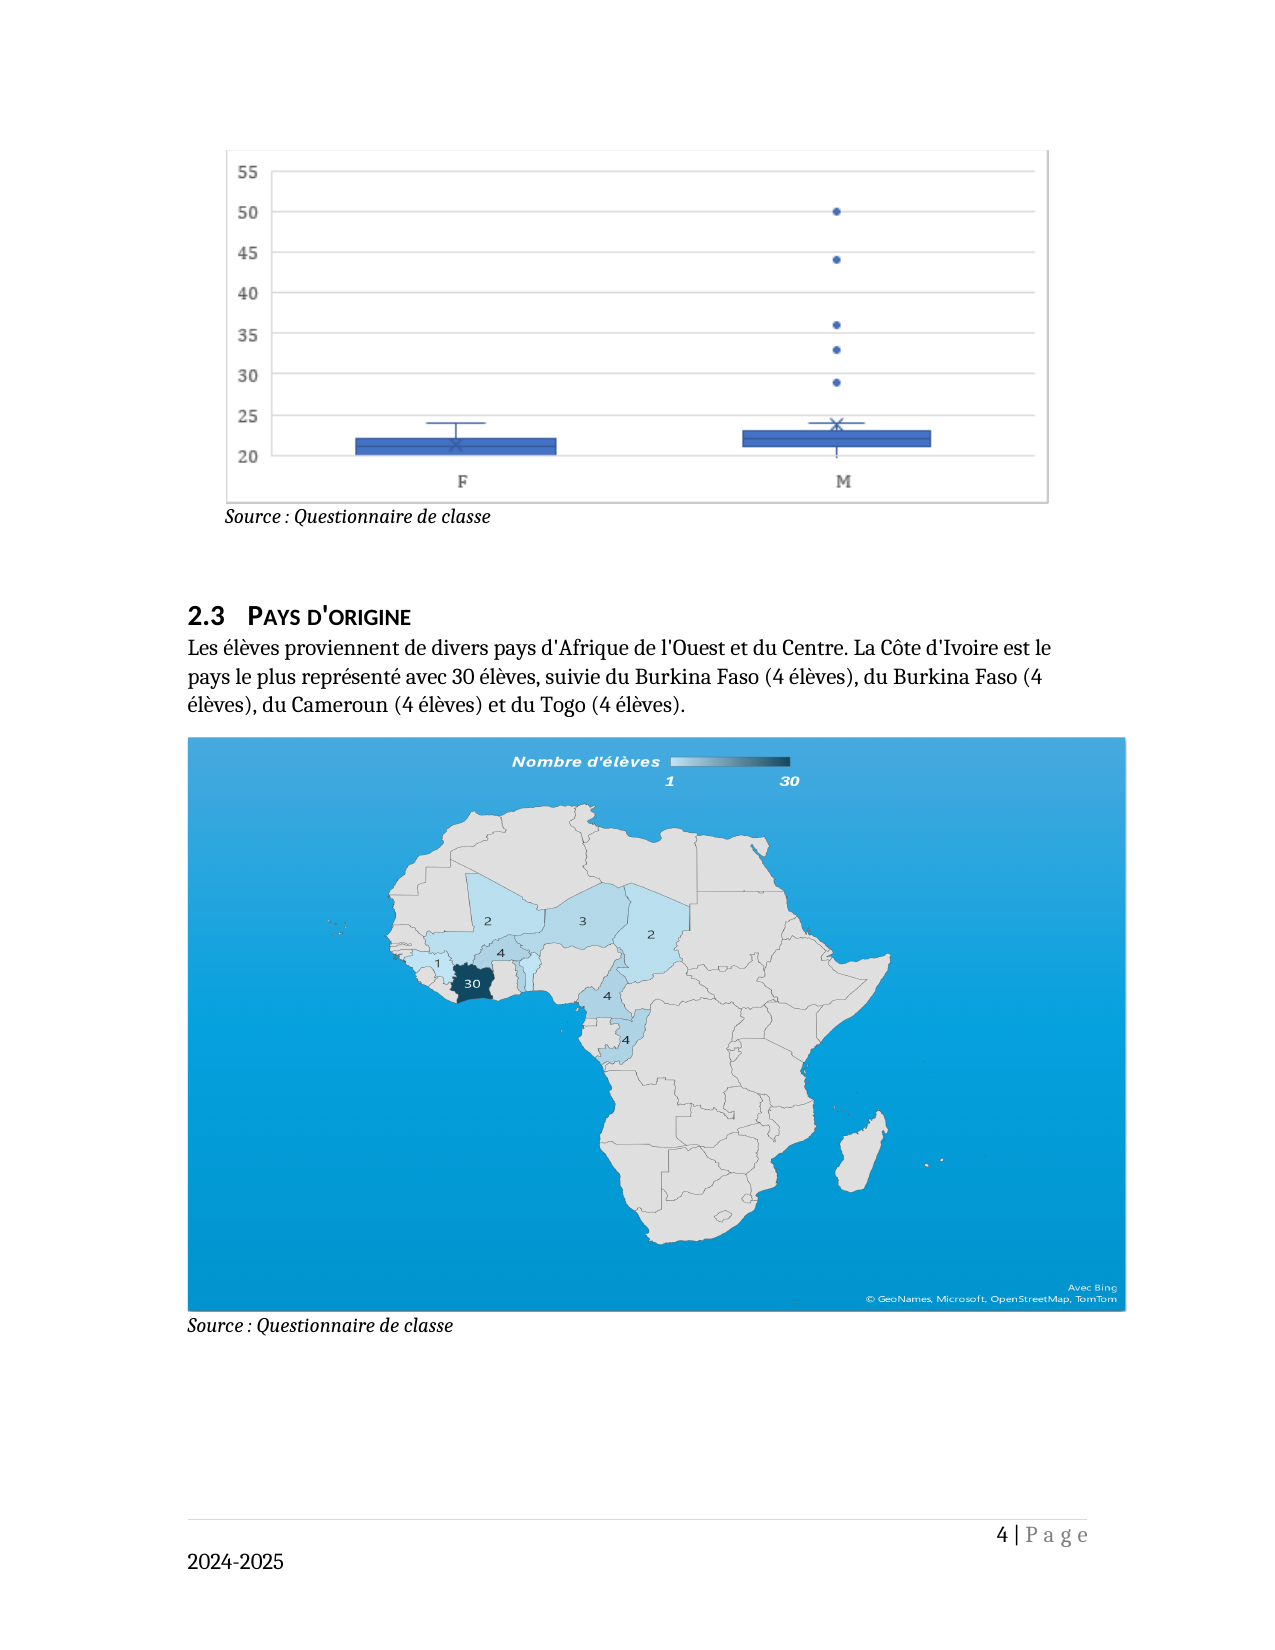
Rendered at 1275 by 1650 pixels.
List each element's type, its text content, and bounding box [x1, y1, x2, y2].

picture [187, 737, 1127, 1312]
picture [835, 1110, 887, 1192]
text Source : Questionnaire de classe [187, 1313, 1087, 1337]
text Les élèves proviennent de divers pays d'Afrique de l'Ouest et du Centre. La Côte d'Ivoire est le pays le plus représenté avec 30 élèves, suivie du Burkina Faso (4 élèves), du Burkina Faso (4 élèves), du Cameroun (4 élèves) et du Togo (4 élèves). [187, 635, 1087, 718]
subtitle Pays d'origine [187, 597, 1087, 632]
picture [226, 150, 1049, 505]
